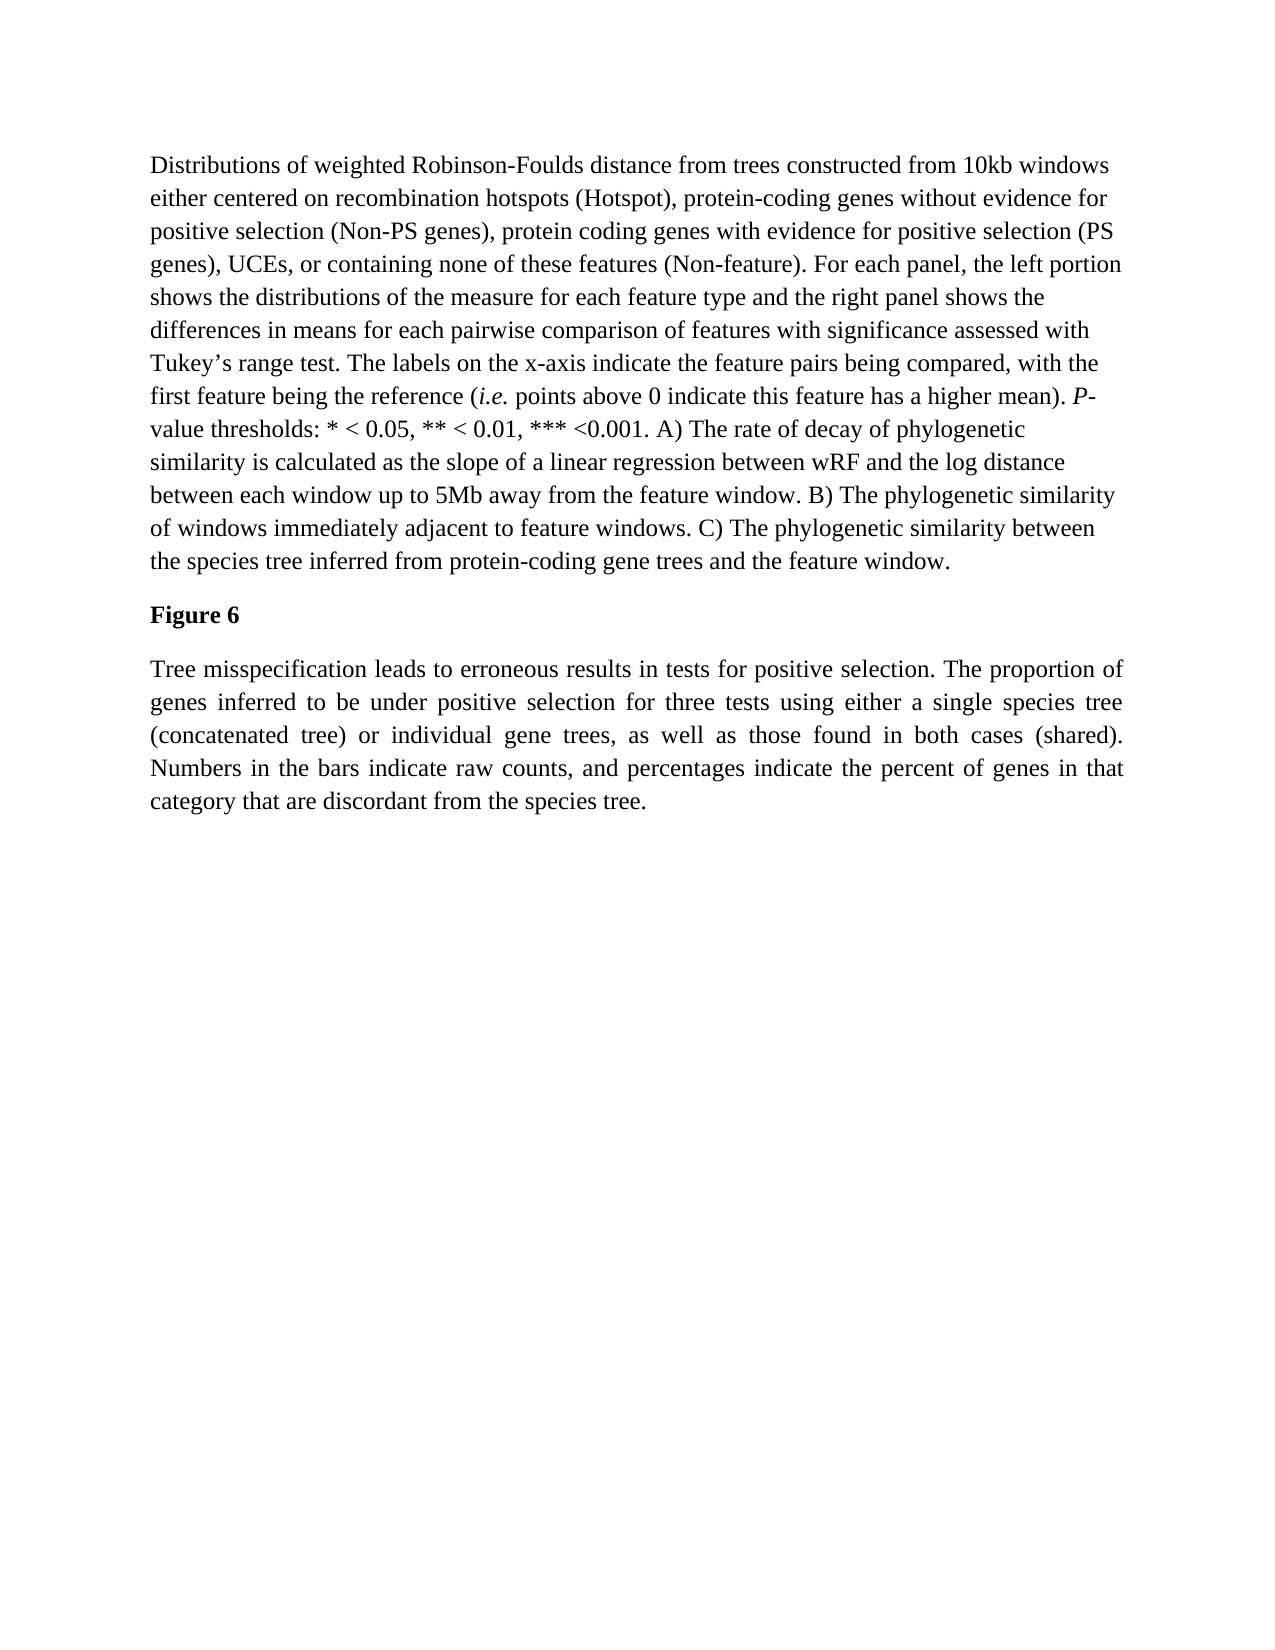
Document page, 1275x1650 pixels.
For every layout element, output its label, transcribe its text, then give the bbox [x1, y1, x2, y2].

text Distributions of weighted Robinson-Foulds distance from trees constructed from 10kb windows either centered on recombination hotspots (Hotspot), protein-coding genes without evidence for positive selection (Non-PS genes), protein coding genes with evidence for positive selection (PS genes), UCEs, or containing none of these features (Non-feature). For each panel, the left portion shows the distributions of the measure for each feature type and the right panel shows the differences in means for each pairwise comparison of features with significance assessed with Tukey’s range test. The labels on the x-axis indicate the feature pairs being compared, with the first feature being the reference (i.e. points above 0 indicate this feature has a higher mean). P-value thresholds: * < 0.05, ** < 0.01, *** <0.001. A) The rate of decay of phylogenetic similarity is calculated as the slope of a linear regression between wRF and the log distance between each window up to 5Mb away from the feature window. B) The phylogenetic similarity of windows immediately adjacent to feature windows. C) The phylogenetic similarity between the species tree inferred from protein-coding gene trees and the feature window. [150, 150, 1125, 575]
subtitle Figure 6 [150, 600, 1125, 629]
text Tree misspecification leads to erroneous results in tests for positive selection. The proportion of genes inferred to be under positive selection for three tests using either a single species tree (concatenated tree) or individual gene trees, as well as those found in both cases (shared). Numbers in the bars indicate raw counts, and percentages indicate the percent of genes in that category that are discordant from the species tree. [150, 654, 1125, 815]
